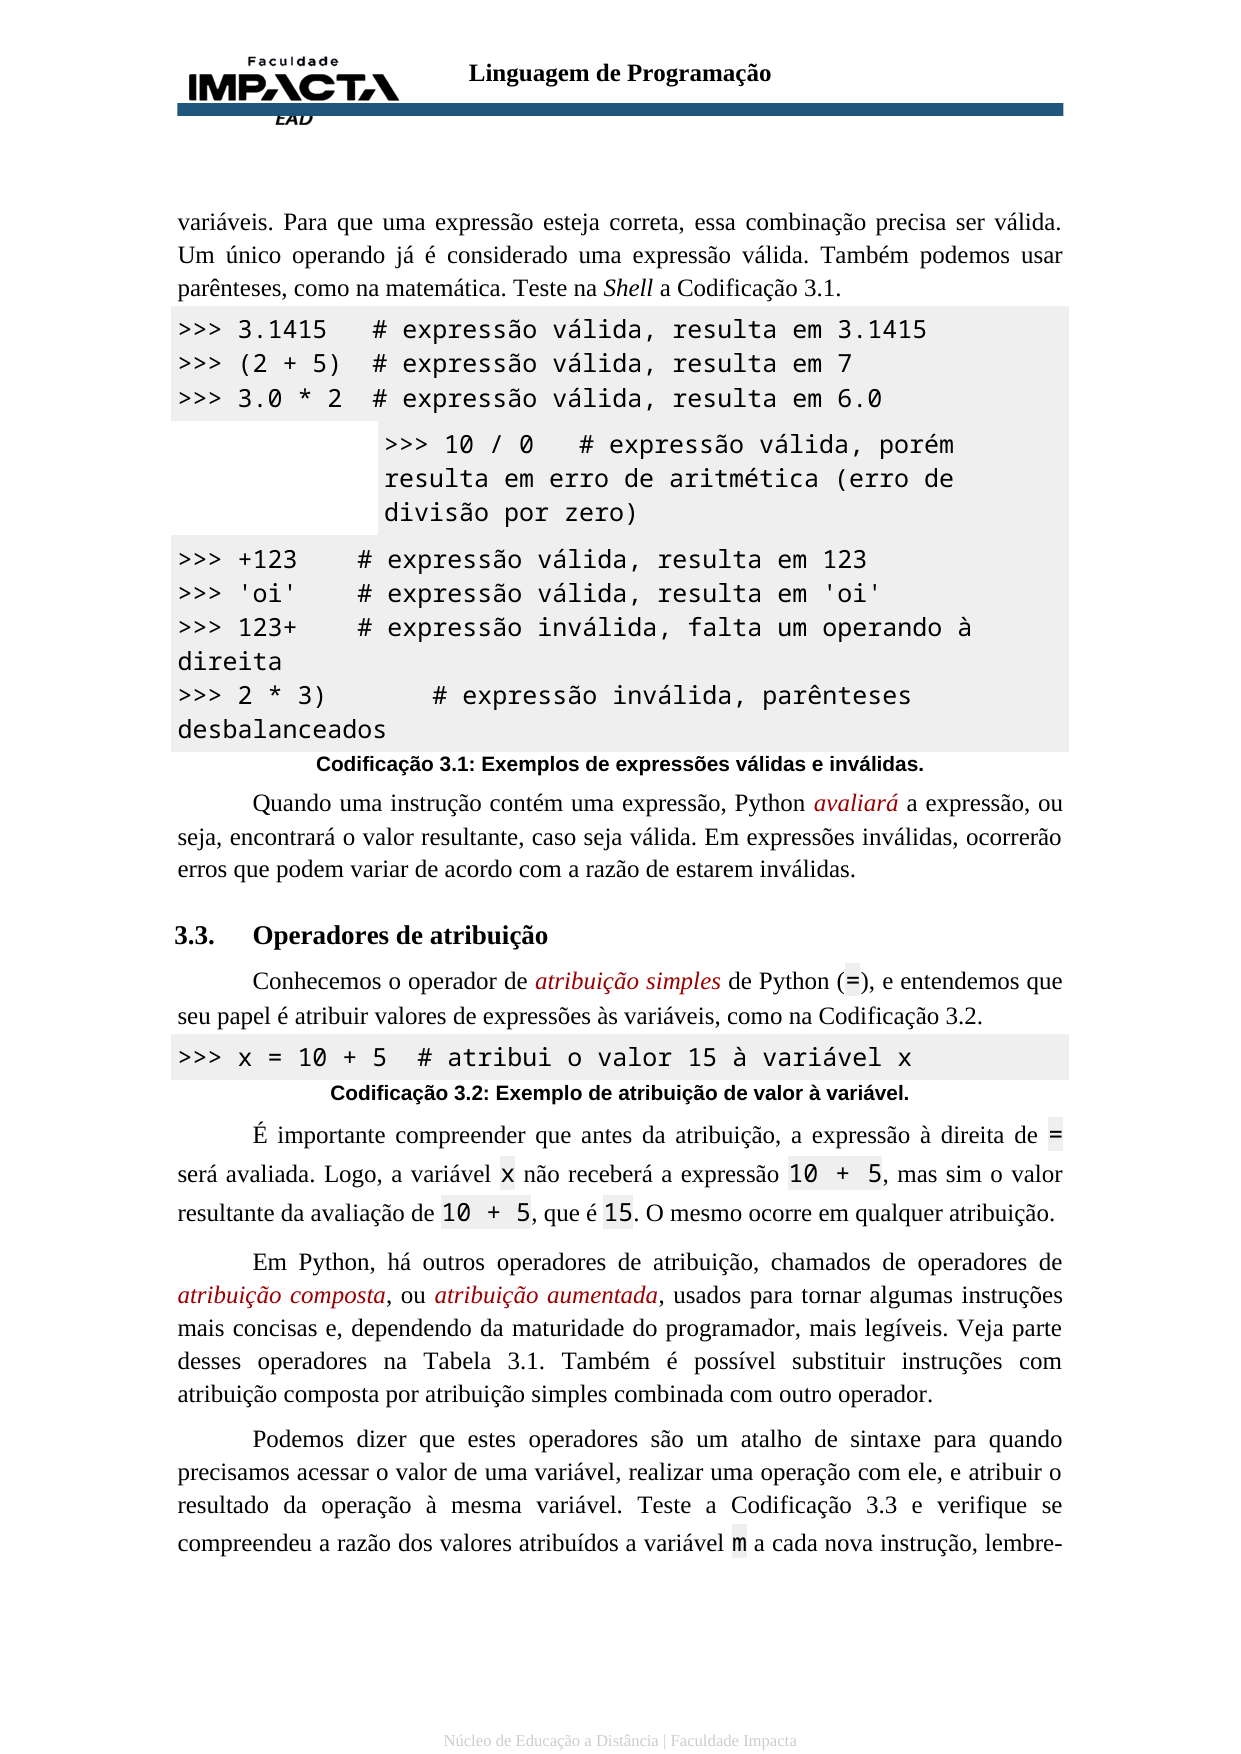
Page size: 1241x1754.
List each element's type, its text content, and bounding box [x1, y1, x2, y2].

subtitle >>> x = 10 + 5 # atribui o valor 15 à variável x [177, 1040, 1063, 1074]
text Codificação 3.2: Exemplo de atribuição de valor à variável. [177, 1080, 1063, 1104]
subtitle Operadores de atribuição [215, 919, 1063, 950]
text É importante compreender que antes da atribuição, a expressão à direita de = será avaliada. Logo, a variável x não receberá a expressão 10 + 5, mas sim o valor resultante da avaliação de 10 + 5, que é 15. O mesmo ocorre em qualquer atribuição. [177, 1117, 1063, 1229]
text Quando uma instrução contém uma expressão, Python avaliará a expressão, ou seja, encontrará o valor resultante, caso seja válida. Em expressões inválidas, ocorrerão erros que podem variar de acordo com a razão de estarem inválidas. [177, 788, 1063, 883]
subtitle >>> 3.1415 # expressão válida, resulta em 3.1415 [177, 312, 1063, 346]
subtitle >>> 123+ # expressão inválida, falta um operando à direita [177, 609, 1063, 671]
subtitle >>> 2 * 3) # expressão inválida, parênteses desbalanceados [177, 671, 1063, 746]
subtitle >>> (2 + 5) # expressão válida, resulta em 7 [177, 346, 1063, 374]
text Codificação 3.1: Exemplos de expressões válidas e inválidas. [177, 752, 1063, 776]
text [177, 207, 1063, 302]
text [177, 1424, 1063, 1558]
subtitle >>> 10 / 0 # expressão válida, porém resulta em erro de aritmética (erro de divisão por zero) [384, 427, 1063, 529]
text Conhecemos o operador de atribuição simples de Python (=), e entendemos que seu papel é atribuir valores de expressões às variáveis, como na Codificação 3.2. [177, 962, 1063, 1029]
subtitle >>> 'oi' # expressão válida, resulta em 'oi' [177, 576, 1063, 609]
subtitle >>> +123 # expressão válida, resulta em 123 [177, 541, 1063, 576]
picture [177, 48, 1064, 134]
subtitle >>> 3.0 * 2 # expressão válida, resulta em 6.0 [177, 374, 1063, 414]
text Em Python, há outros operadores de atribuição, chamados de operadores de atribuição composta, ou atribuição aumentada, usados para tornar algumas instruções mais concisas e, dependendo da maturidade do programador, mais legíveis. Veja parte desses operadores na Tabela 3.1. Também é possível substituir instruções com atribuição composta por atribuição simples combinada com outro operador. [177, 1247, 1063, 1408]
